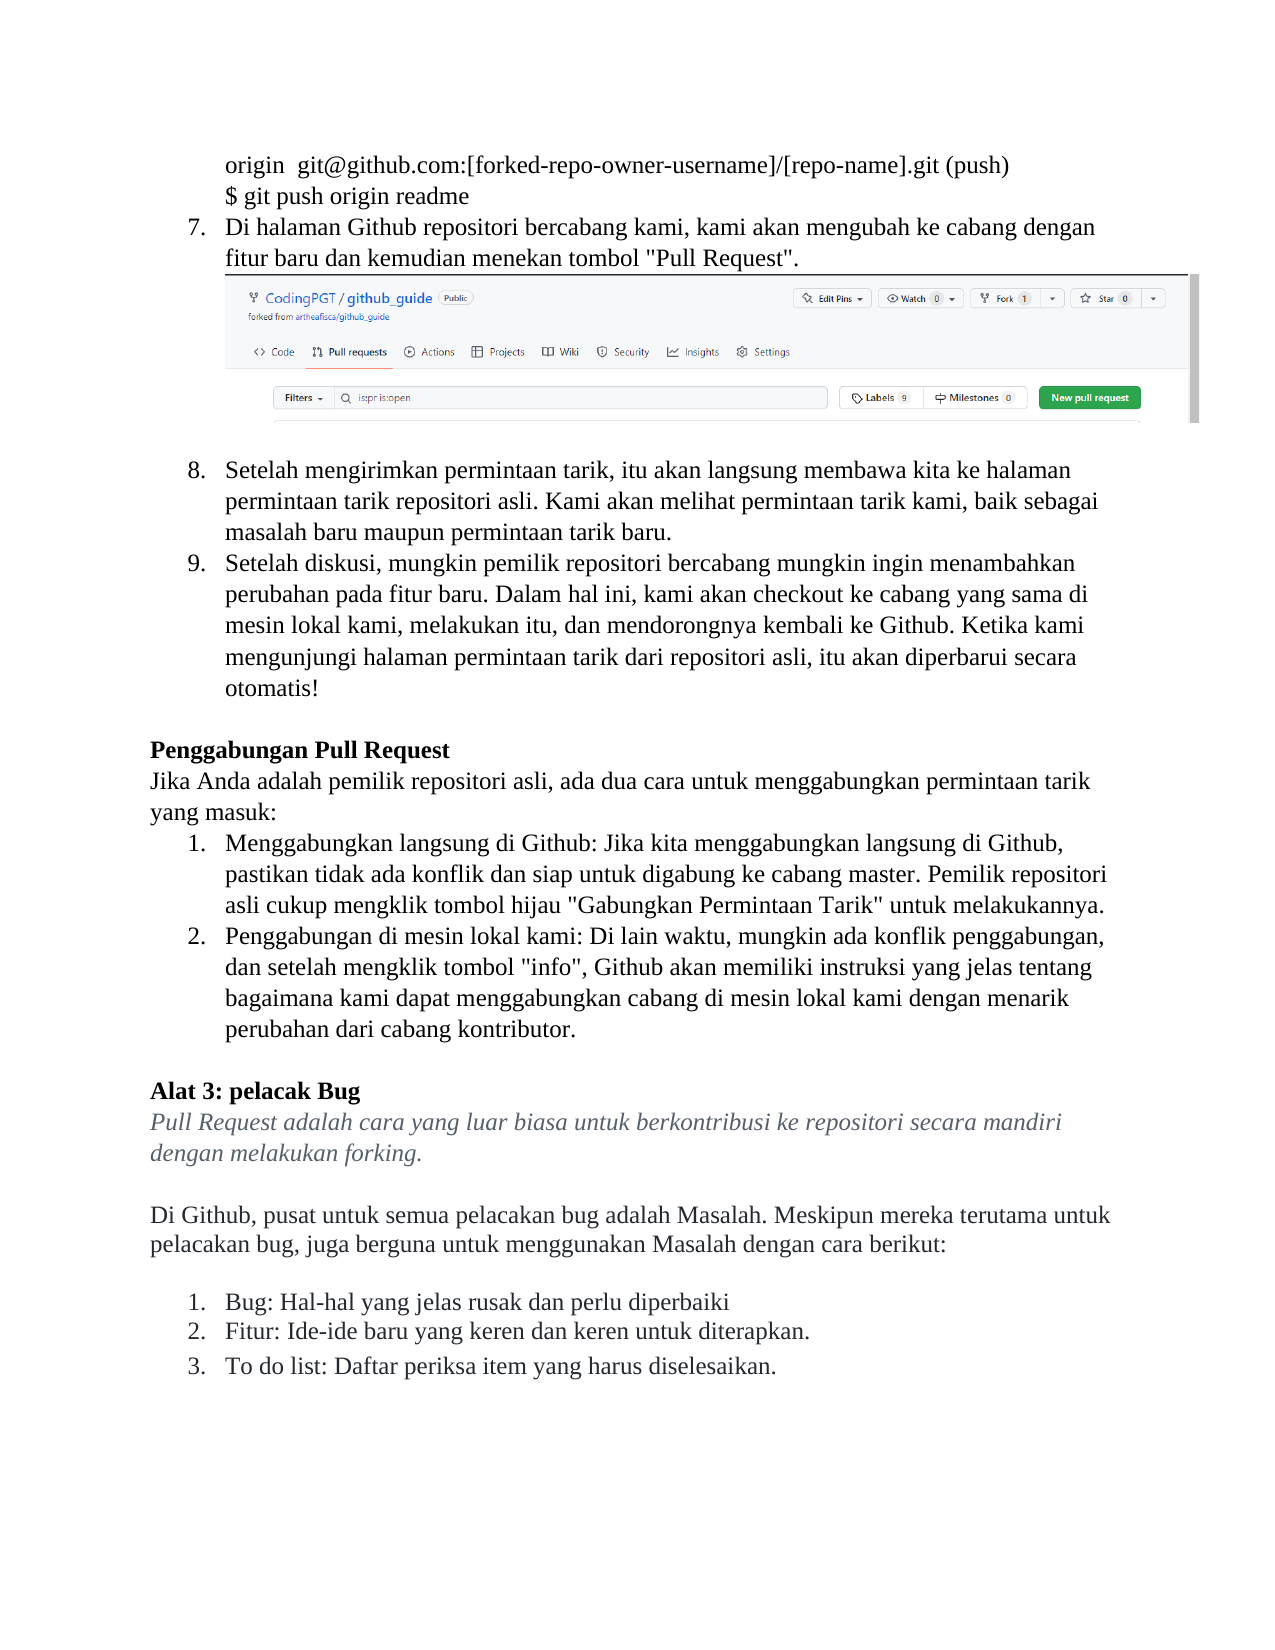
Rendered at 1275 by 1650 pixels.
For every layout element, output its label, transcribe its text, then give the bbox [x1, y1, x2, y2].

list To do list: Daftar periksa item yang harus diselesaikan. [187, 1351, 1125, 1379]
list origin git@github.com:[forked-repo-owner-username]/[repo-name].git (push) [225, 150, 1125, 179]
text Jika Anda adalah pemilik repositori asli, ada dua cara untuk menggabungkan permintaan tarik yang masuk: [150, 766, 1125, 826]
list Di halaman Github repositori bercabang kami, kami akan mengubah ke cabang dengan fitur baru dan kemudian menekan tombol "Pull Request". [187, 212, 1125, 272]
list Penggabungan di mesin lokal kami: Di lain waktu, mungkin ada konflik penggabungan, dan setelah mengklik tombol "info", Github akan memiliki instruksi yang jelas tentang bagaimana kami dapat menggabungkan cabang di mesin lokal kami dengan menarik perubahan dari cabang kontributor. [187, 921, 1125, 1043]
text Pull Request adalah cara yang luar biasa untuk berkontribusi ke repositori secara mandiri dengan melakukan forking. [150, 1107, 1125, 1167]
list $ git push origin readme [225, 181, 1125, 210]
list Bug: Hal-hal yang jelas rusak dan perlu diperbaiki [187, 1287, 1125, 1316]
text Di Github, pusat untuk semua pelacakan bug adalah Masalah. Meskipun mereka terutama untuk pelacakan bug, juga berguna untuk menggunakan Masalah dengan cara berikut: [150, 1200, 1125, 1258]
text Penggabungan Pull Request [150, 735, 1125, 763]
list Setelah diskusi, mungkin pemilik repositori bercabang mungkin ingin menambahkan perubahan pada fitur baru. Dalam hal ini, kami akan checkout ke cabang yang sama di mesin lokal kami, melakukan itu, dan mendorongnya kembali ke Github. Ketika kami mengunjungi halaman permintaan tarik dari repositori asli, itu akan diperbarui secara otomatis! [187, 548, 1125, 701]
picture [225, 274, 1200, 423]
list Setelah mengirimkan permintaan tarik, itu akan langsung membawa kita ke halaman permintaan tarik repositori asli. Kami akan melihat permintaan tarik kami, baik sebagai masalah baru maupun permintaan tarik baru. [187, 455, 1125, 546]
text Alat 3: pelacak Bug [150, 1076, 1125, 1105]
list Fitur: Ide-ide baru yang keren dan keren untuk diterapkan. [187, 1316, 1125, 1344]
list Menggabungkan langsung di Github: Jika kita menggabungkan langsung di Github, pastikan tidak ada konflik dan siap untuk digabung ke cabang master. Pemilik repositori asli cukup mengklik tombol hijau "Gabungkan Permintaan Tarik" untuk melakukannya. [187, 828, 1125, 919]
